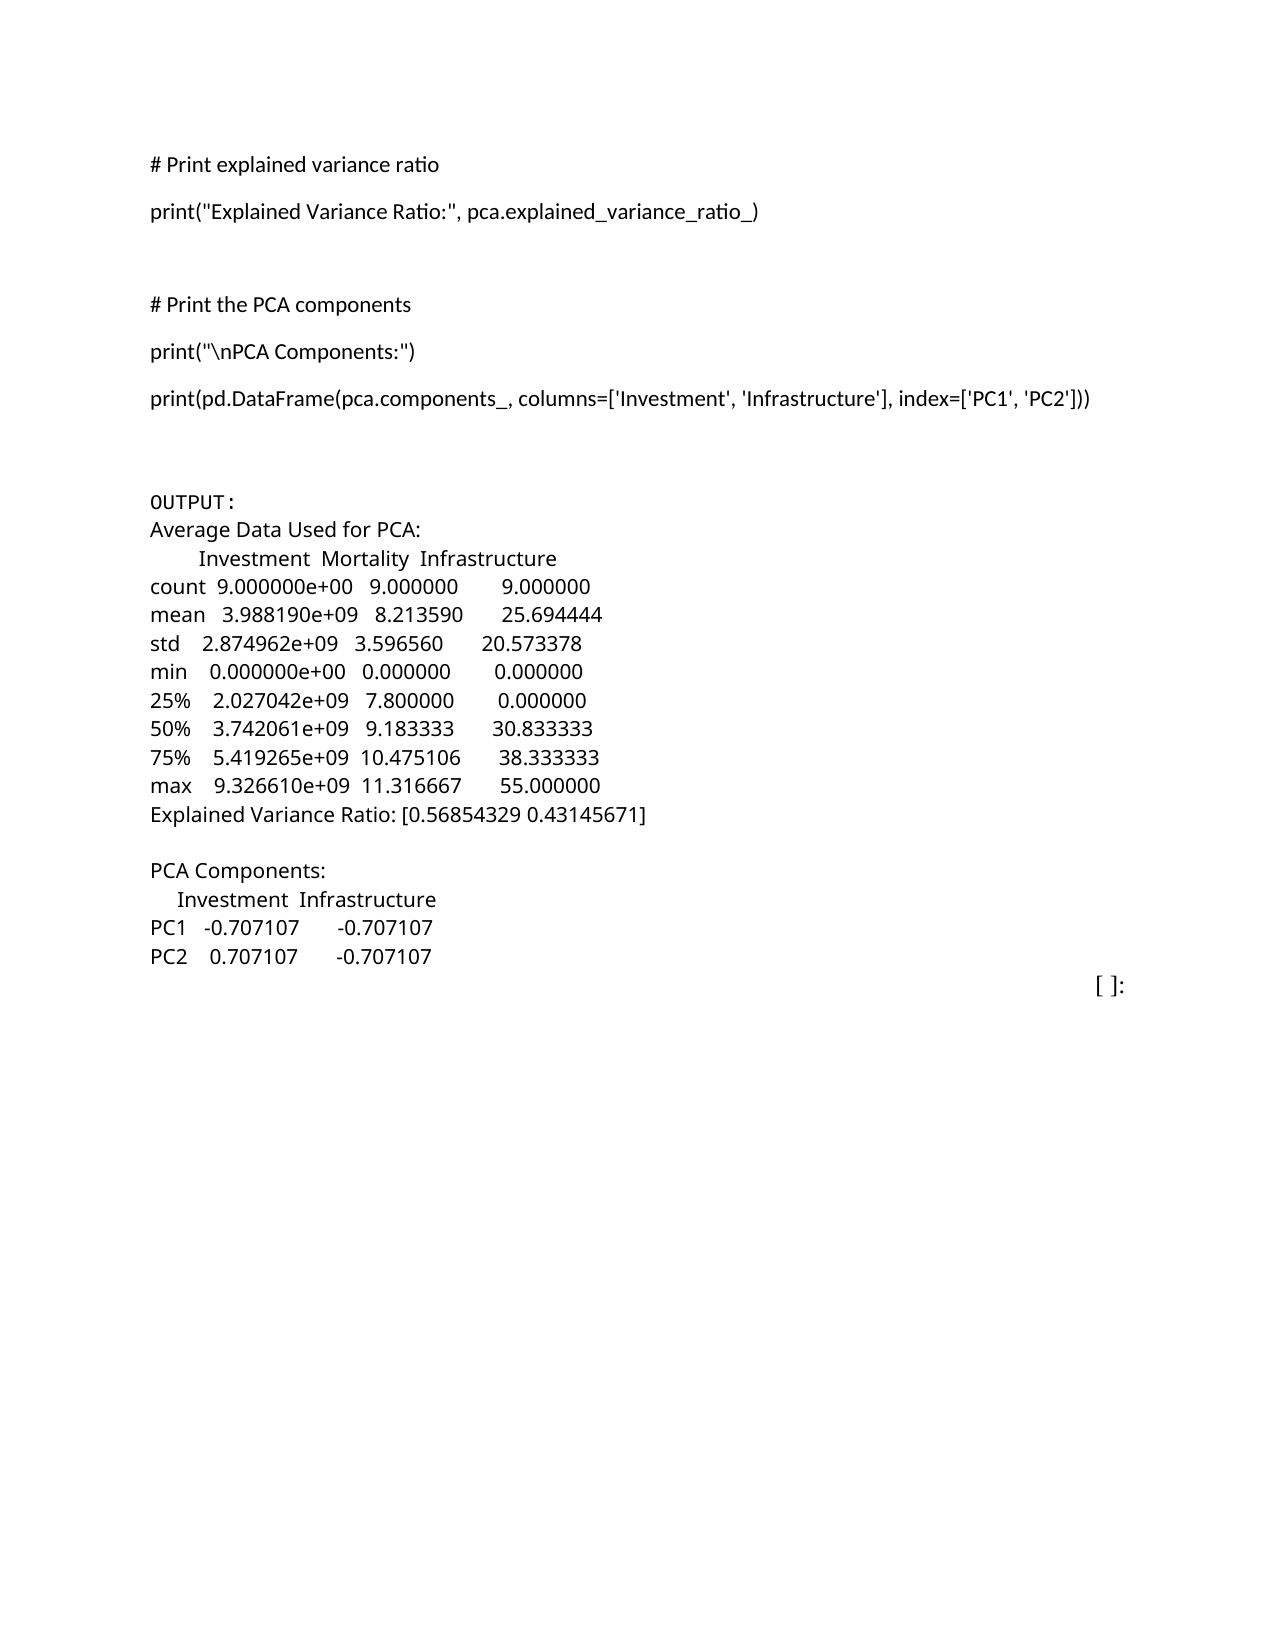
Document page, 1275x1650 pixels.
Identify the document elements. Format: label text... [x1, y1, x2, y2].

text PCA Components: [150, 857, 1125, 885]
text # Print the PCA components [150, 291, 1125, 319]
text min 0.000000e+00 0.000000 0.000000 [150, 657, 1125, 686]
text 75% 5.419265e+09 10.475106 38.333333 [150, 743, 1125, 771]
text 25% 2.027042e+09 7.800000 0.000000 [150, 686, 1125, 714]
text mean 3.988190e+09 8.213590 25.694444 [150, 601, 1125, 629]
text 50% 3.742061e+09 9.183333 30.833333 [150, 714, 1125, 743]
text Explained Variance Ratio: [0.56854329 0.43145671] [150, 800, 1125, 828]
text Investment Mortality Infrastructure [150, 544, 1125, 572]
text OUTPUT: Average Data Used for PCA: [150, 492, 1125, 544]
text [ ]: [150, 970, 1125, 999]
text # Print explained variance ratio [150, 150, 1125, 178]
text Investment Infrastructure [150, 885, 1125, 913]
text count 9.000000e+00 9.000000 9.000000 [150, 572, 1125, 601]
text max 9.326610e+09 11.316667 55.000000 [150, 771, 1125, 800]
text PC2 0.707107 -0.707107 [150, 942, 1125, 970]
text PC1 -0.707107 -0.707107 [150, 913, 1125, 942]
text print("\nPCA Components:") [150, 337, 1125, 366]
text print("Explained Variance Ratio:", pca.explained_variance_ratio_) [150, 197, 1125, 225]
text std 2.874962e+09 3.596560 20.573378 [150, 629, 1125, 657]
text print(pd.DataFrame(pca.components_, columns=['Investment', 'Infrastructure'], index=['PC1', 'PC2'])) [150, 384, 1125, 473]
